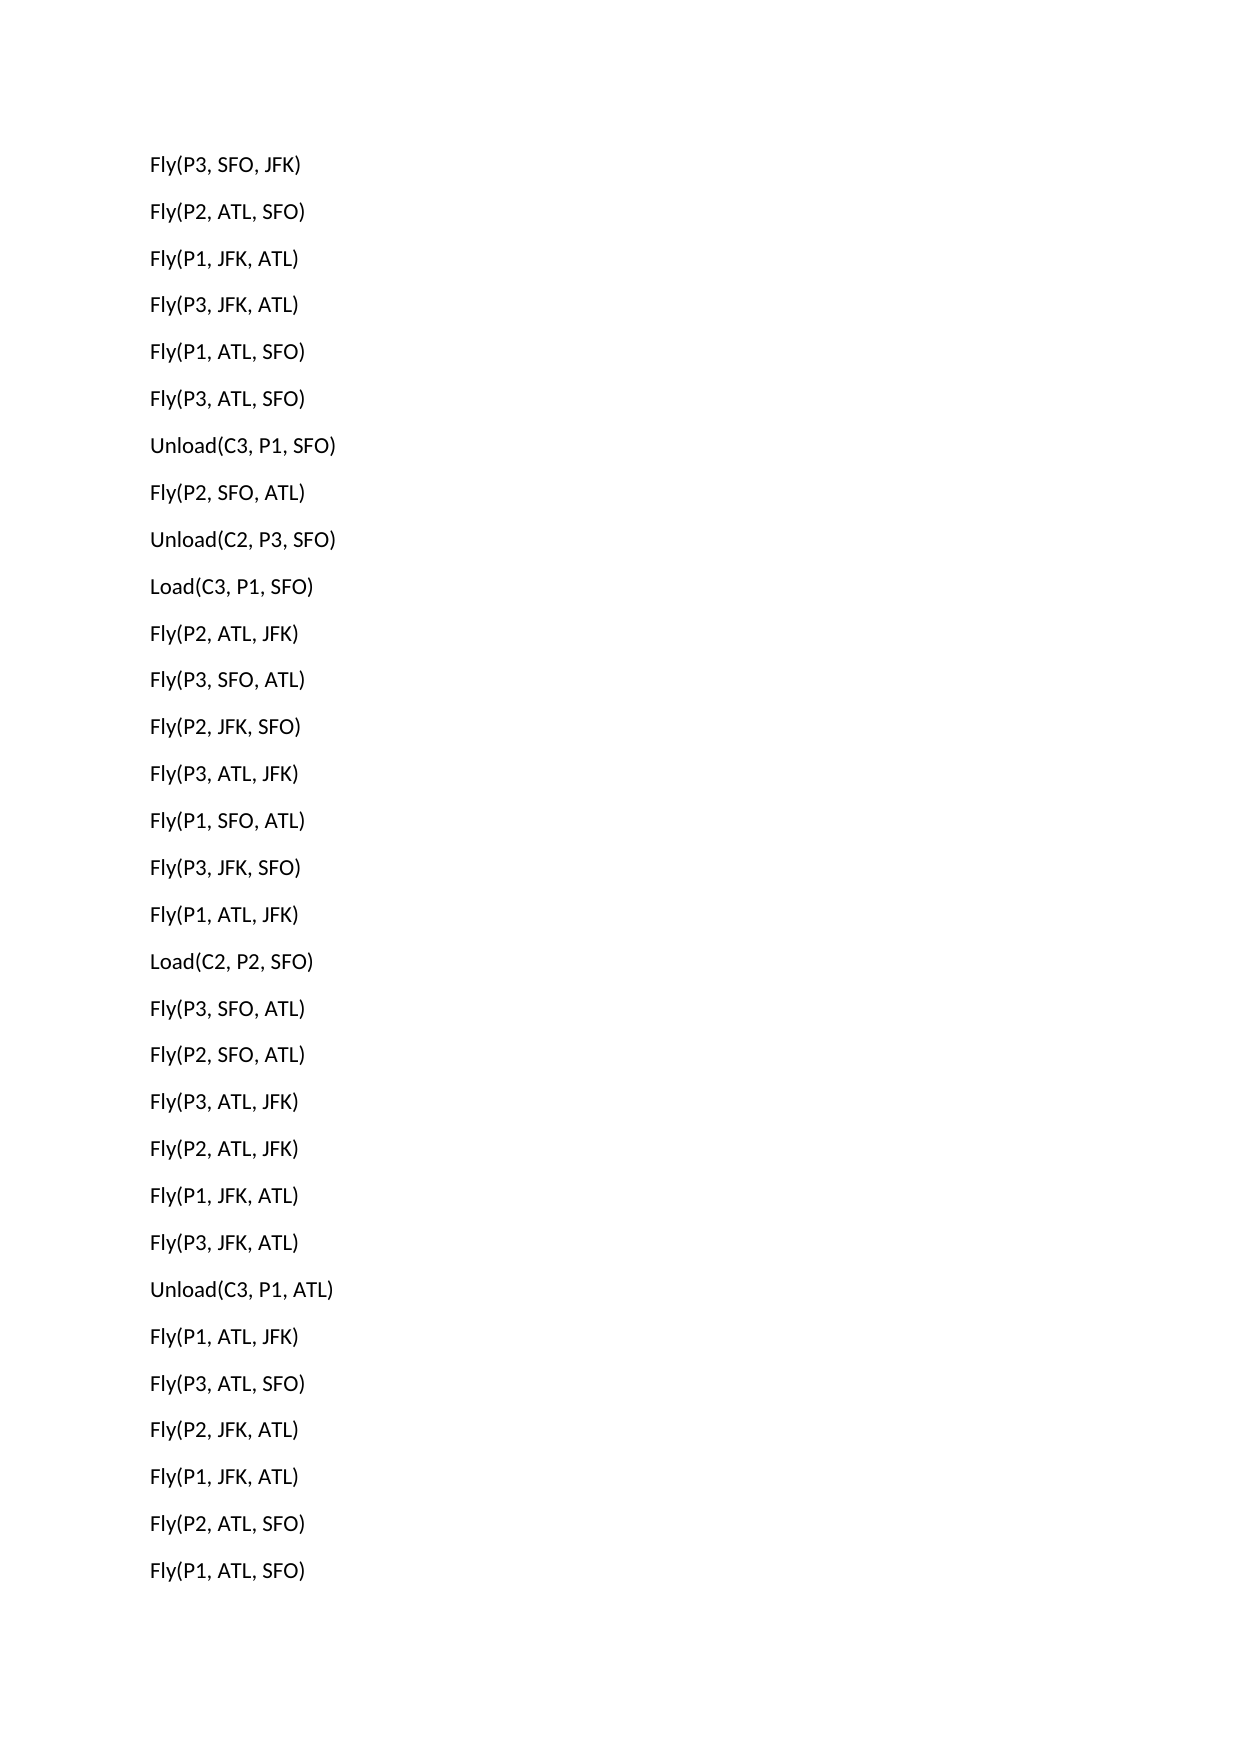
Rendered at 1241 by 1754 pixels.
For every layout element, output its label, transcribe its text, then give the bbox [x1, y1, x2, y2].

text Fly(P3, SFO, JFK) [150, 150, 1090, 178]
text Fly(P2, SFO, ATL) [150, 478, 1090, 506]
text Fly(P2, ATL, JFK) [150, 1134, 1090, 1162]
text Fly(P3, ATL, SFO) [150, 1369, 1090, 1397]
text Unload(C3, P1, SFO) [150, 431, 1090, 459]
text Fly(P1, ATL, JFK) [150, 900, 1090, 928]
text Fly(P2, ATL, SFO) [150, 1509, 1090, 1537]
text Fly(P1, ATL, SFO) [150, 337, 1090, 366]
text Fly(P1, JFK, ATL) [150, 1462, 1090, 1491]
text Fly(P1, SFO, ATL) [150, 806, 1090, 834]
text Fly(P3, JFK, SFO) [150, 853, 1090, 881]
text Fly(P3, JFK, ATL) [150, 291, 1090, 319]
text Fly(P3, SFO, ATL) [150, 994, 1090, 1022]
text Fly(P2, ATL, SFO) [150, 197, 1090, 225]
text Fly(P1, ATL, SFO) [150, 1556, 1090, 1584]
text Load(C3, P1, SFO) [150, 572, 1090, 600]
text Unload(C3, P1, ATL) [150, 1275, 1090, 1303]
text Unload(C2, P3, SFO) [150, 525, 1090, 553]
text Fly(P3, SFO, ATL) [150, 666, 1090, 694]
text Fly(P1, JFK, ATL) [150, 1181, 1090, 1209]
text Fly(P2, ATL, JFK) [150, 619, 1090, 647]
text Fly(P3, JFK, ATL) [150, 1228, 1090, 1256]
text Fly(P3, ATL, JFK) [150, 1087, 1090, 1116]
text Fly(P2, SFO, ATL) [150, 1041, 1090, 1069]
text Fly(P3, ATL, JFK) [150, 759, 1090, 787]
text Fly(P2, JFK, ATL) [150, 1416, 1090, 1444]
text Fly(P1, ATL, JFK) [150, 1322, 1090, 1350]
text Fly(P1, JFK, ATL) [150, 244, 1090, 272]
text Load(C2, P2, SFO) [150, 947, 1090, 975]
text Fly(P2, JFK, SFO) [150, 712, 1090, 741]
text Fly(P3, ATL, SFO) [150, 384, 1090, 412]
